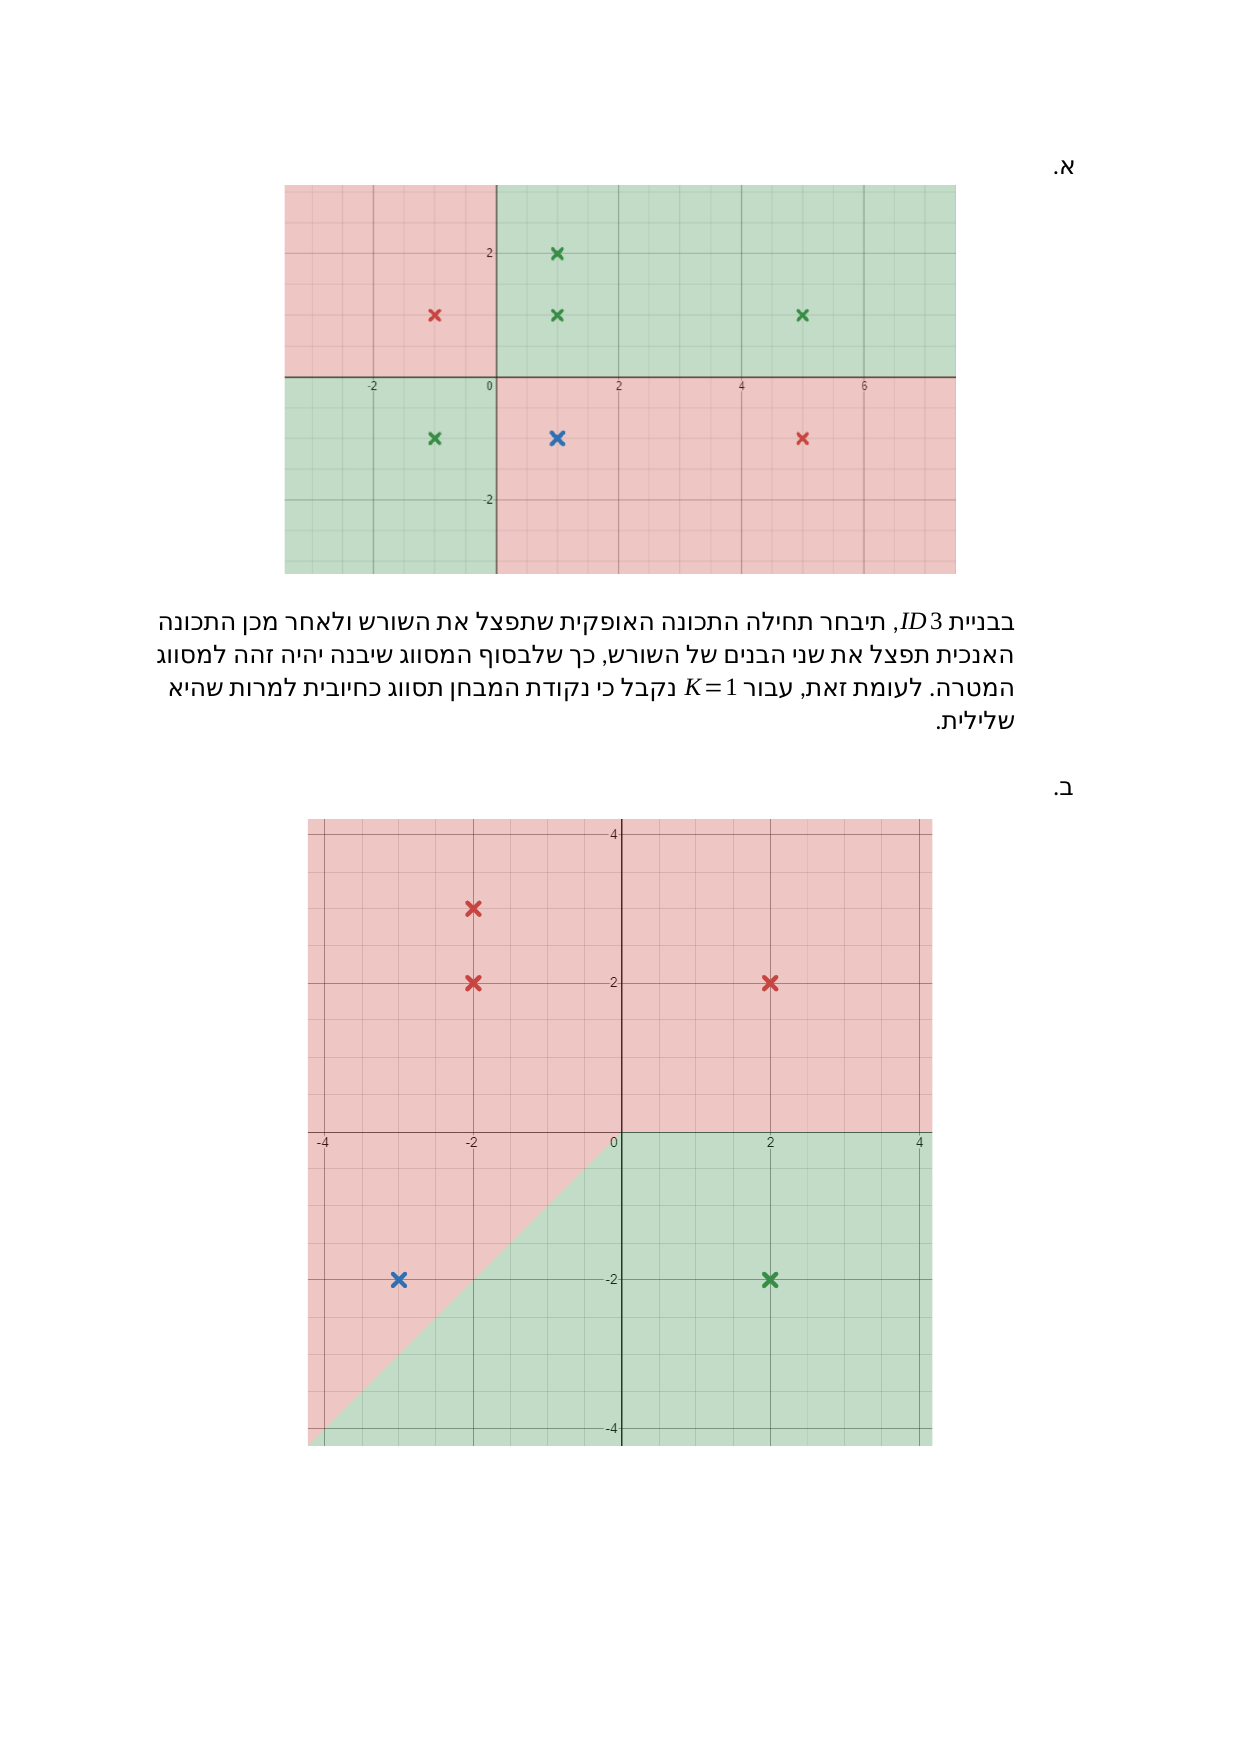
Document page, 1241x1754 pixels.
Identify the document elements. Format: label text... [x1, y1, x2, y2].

picture [284, 185, 956, 574]
picture [307, 819, 933, 1446]
